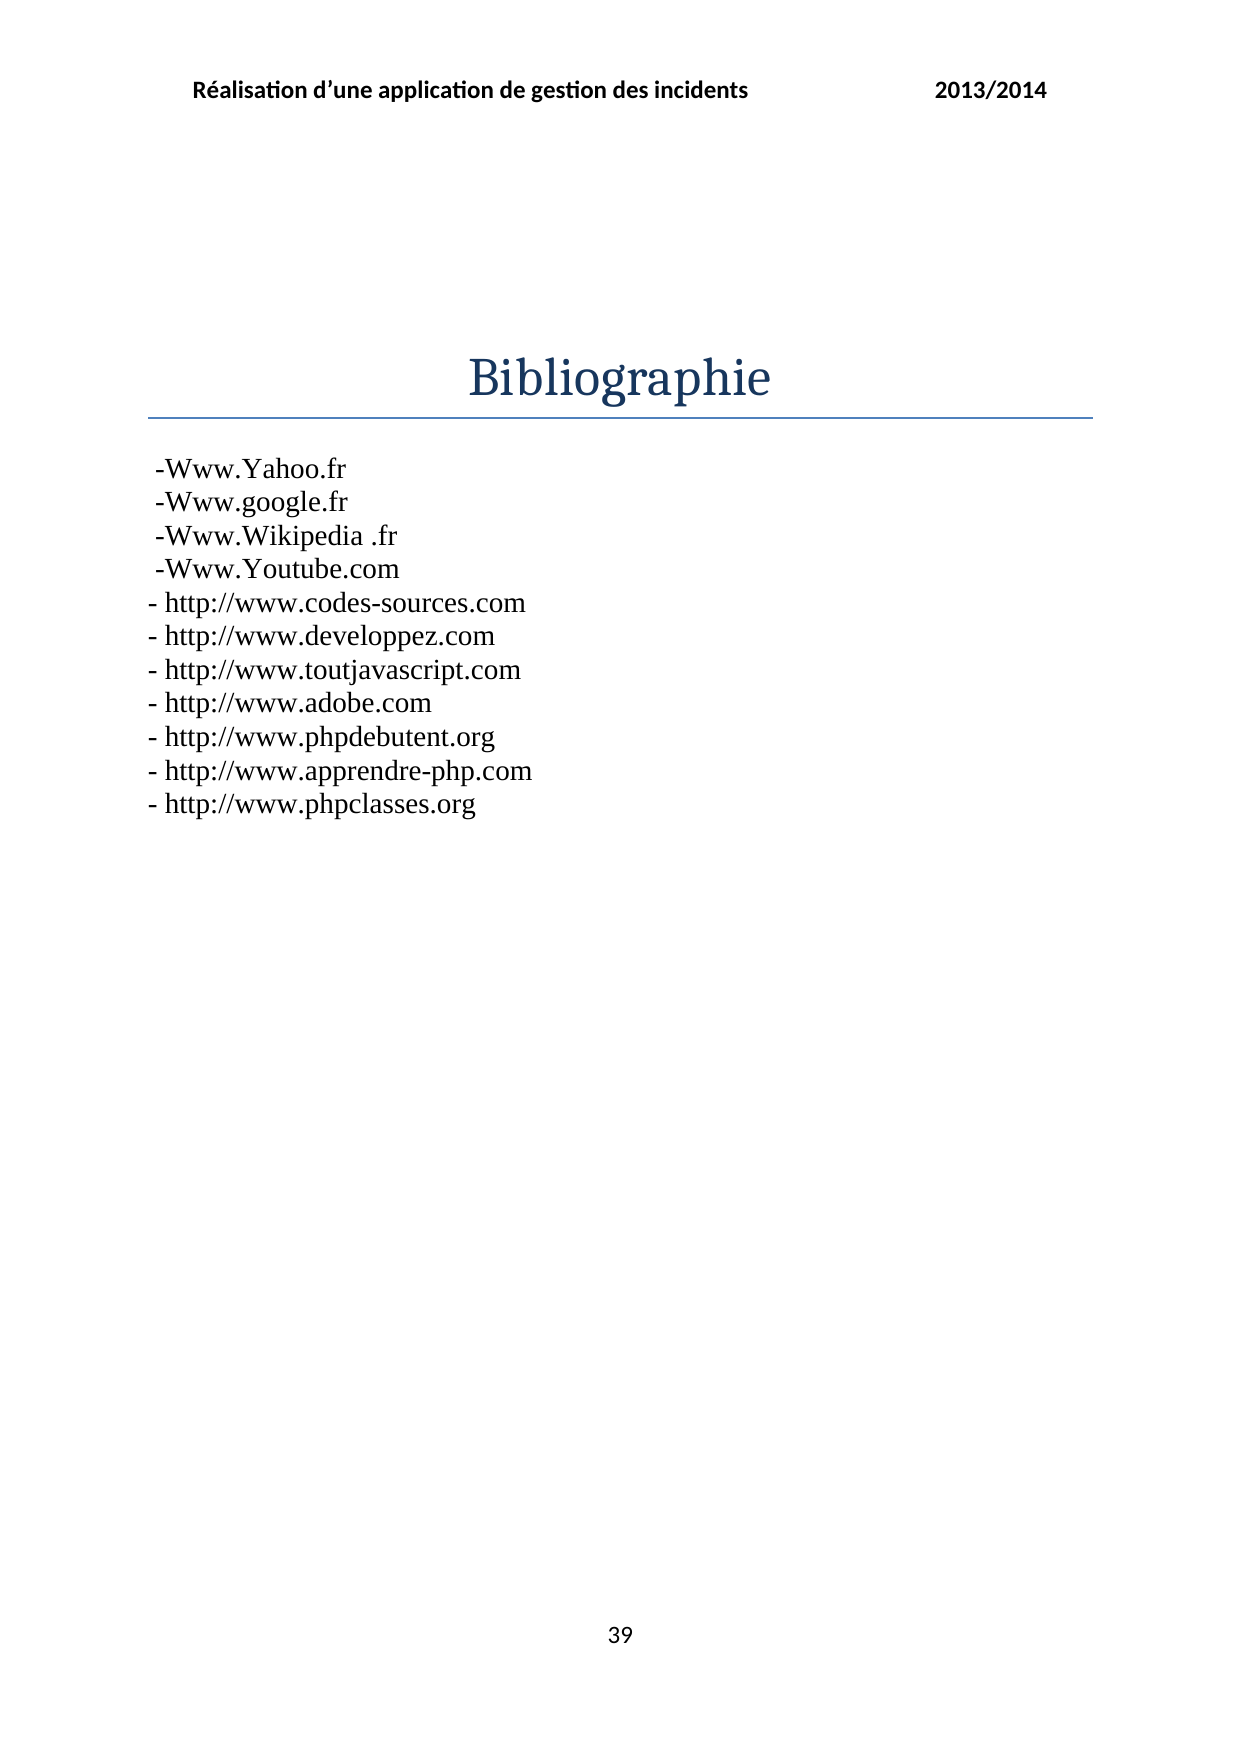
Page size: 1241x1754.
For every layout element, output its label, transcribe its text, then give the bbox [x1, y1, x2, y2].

text - http://www.adobe.com [148, 686, 1093, 719]
text - http://www.apprendre-php.com [148, 753, 1093, 786]
text - http://www.toutjavascript.com [148, 652, 1093, 686]
text - http://www.phpclasses.org [148, 786, 1093, 820]
text -Www.google.fr [148, 484, 1093, 518]
title Bibliographie [148, 347, 1093, 417]
text - http://www.codes-sources.com [148, 585, 1093, 618]
text -Www.Wikipedia .fr [148, 518, 1093, 551]
text - http://www.developpez.com [148, 618, 1093, 652]
text -Www.Yahoo.fr [148, 451, 1093, 484]
text - http://www.phpdebutent.org [148, 719, 1093, 753]
text -Www.Youtube.com [148, 551, 1093, 585]
